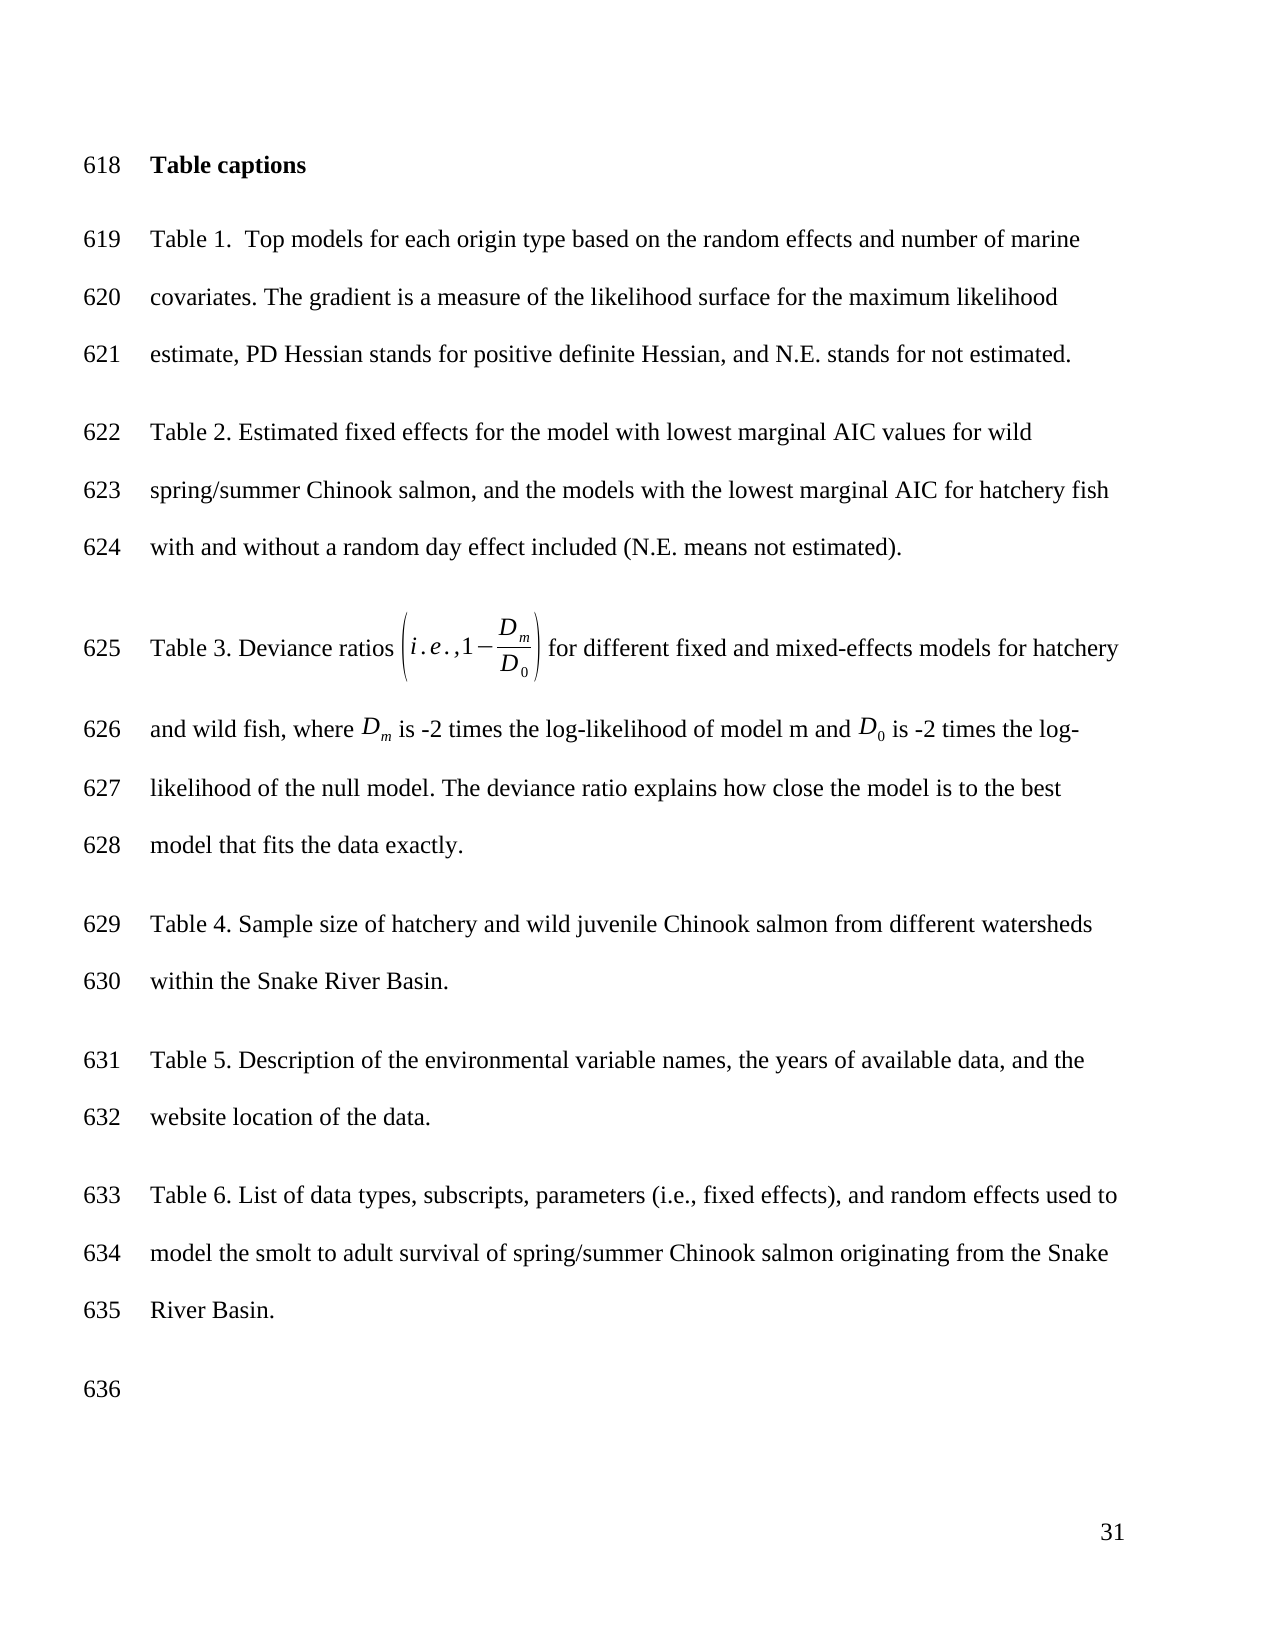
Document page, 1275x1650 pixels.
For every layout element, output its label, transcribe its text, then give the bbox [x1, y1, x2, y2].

text Table 2. Estimated fixed effects for the model with lowest marginal AIC values for wild spring/summer Chinook salmon, and the models with the lowest marginal AIC for hatchery fish with and without a random day effect included (N.E. means not estimated). [150, 417, 1125, 561]
text Table 4. Sample size of hatchery and wild juvenile Chinook salmon from different watersheds within the Snake River Basin. [150, 909, 1125, 995]
text Table 5. Description of the environmental variable names, the years of available data, and the website location of the data. [150, 1045, 1125, 1131]
text Table captions [150, 150, 1125, 179]
text Table 1. Top models for each origin type based on the random effects and number of marine covariates. The gradient is a measure of the likelihood surface for the maximum likelihood estimate, PD Hessian stands for positive definite Hessian, and N.E. stands for not estimated. [150, 224, 1125, 368]
text Table 6. List of data types, subscripts, parameters (i.e., fixed effects), and random effects used to model the smolt to adult survival of spring/summer Chinook salmon originating from the Snake River Basin. [150, 1181, 1125, 1324]
text Table 3. Deviance ratios for different fixed and mixed-effects models for hatchery and wild fish, where is -2 times the log-likelihood of model m and is -2 times the log-likelihood of the null model. The deviance ratio explains how close the model is to the best model that fits the data exactly. [150, 611, 1125, 859]
